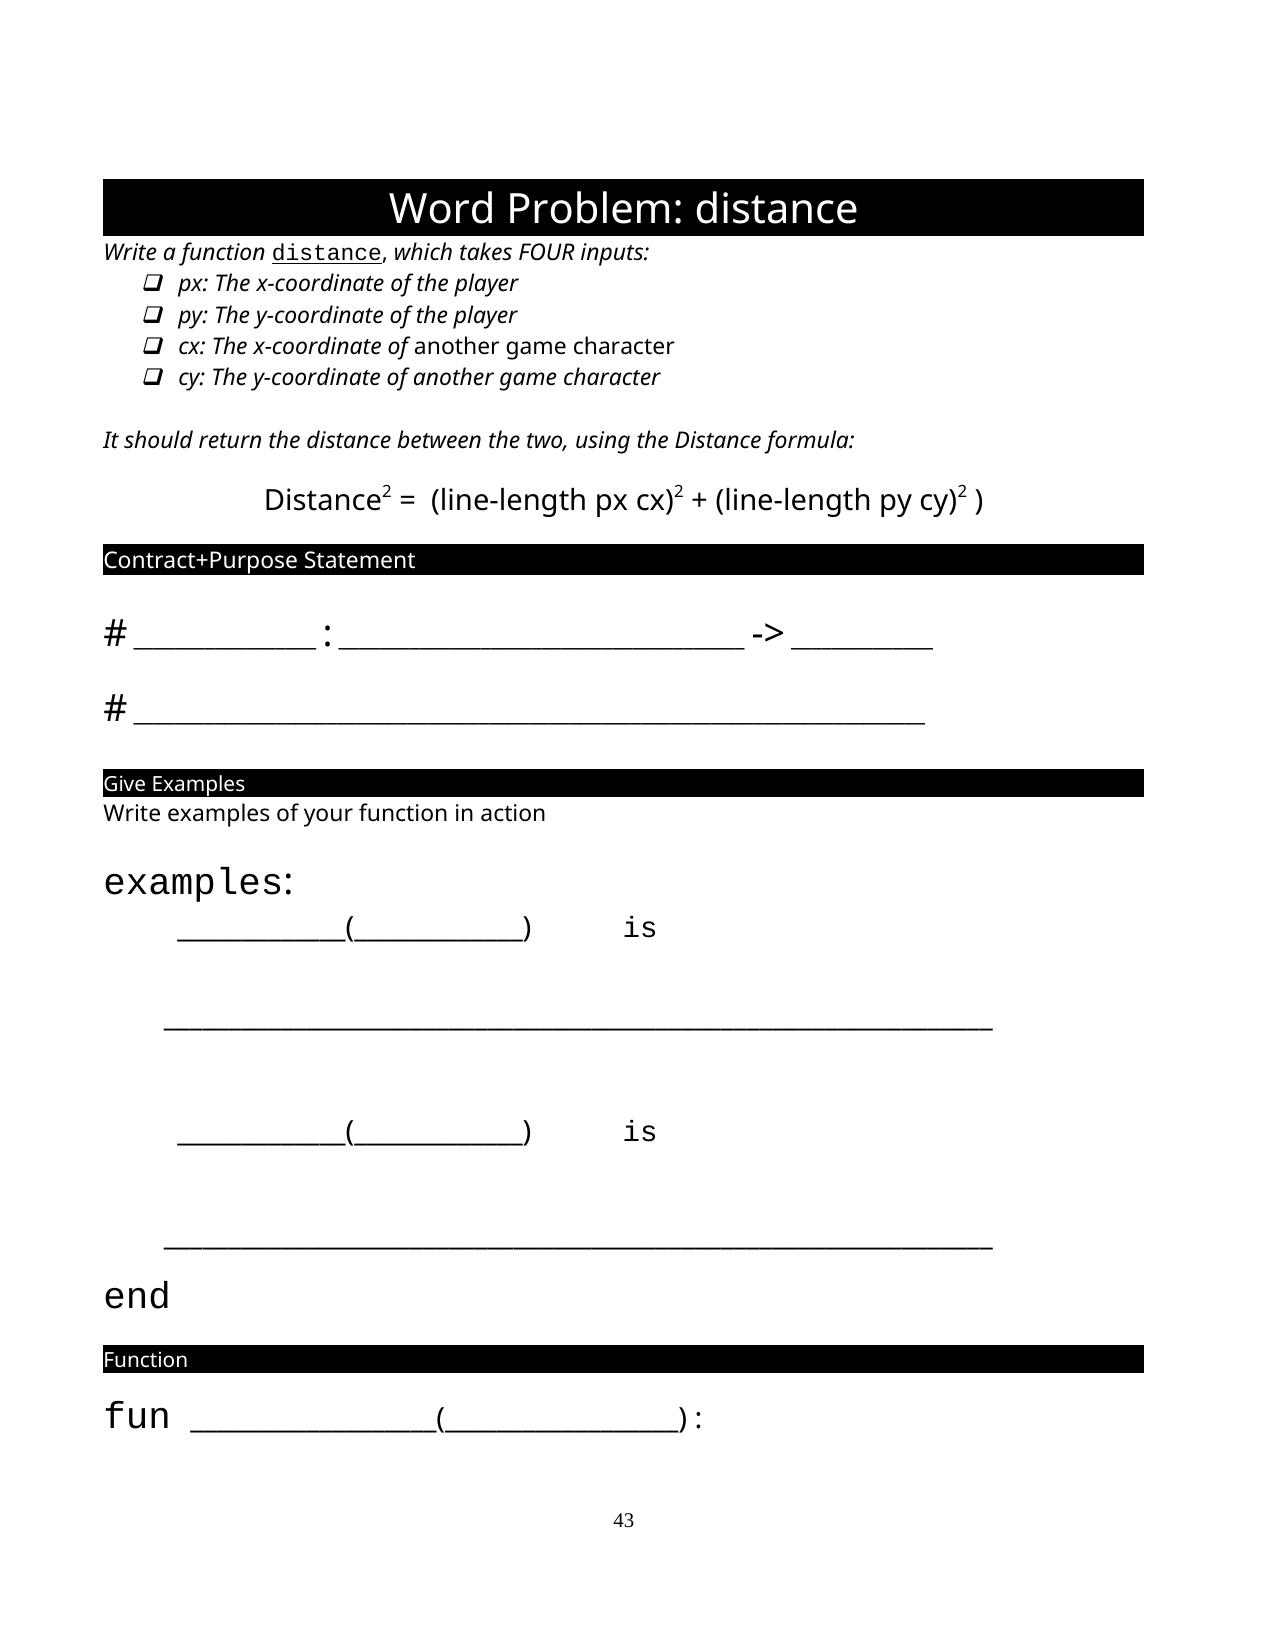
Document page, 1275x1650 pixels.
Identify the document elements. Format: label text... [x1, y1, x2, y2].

text Write a function distance, which takes FOUR inputs: [103, 236, 1144, 267]
list cx: The x-coordinate of another game character [141, 330, 1144, 361]
subtitle Give Examples [103, 769, 1144, 797]
text fun ___________________(__________________) : [103, 1397, 1144, 1440]
list py: The y-coordinate of the player [141, 299, 1144, 330]
subtitle Function [103, 1345, 1144, 1373]
text _____________(_____________) is [103, 906, 1275, 946]
text _____________(_____________) is [103, 1110, 1275, 1150]
text ________________________________________________________________ [103, 1214, 1275, 1253]
list px: The x-coordinate of the player [141, 267, 1144, 299]
text ________________________________________________________________ [103, 995, 1275, 1035]
list Write examples of your function in action [103, 797, 1144, 828]
subtitle Contract+Purpose Statement [103, 544, 1144, 575]
text end [103, 1277, 1144, 1320]
text examples: [103, 854, 1144, 906]
text # __________________ : ________________________________________ -> ______________ [103, 606, 1144, 657]
list cy: The y-coordinate of another game character [141, 361, 1144, 392]
text It should return the distance between the two, using the Distance formula: [103, 424, 1144, 479]
text # ______________________________________________________________________________ [103, 681, 1144, 732]
text Distance2 = (line-length px cx)2 + (line-length py cy)2 ) [103, 479, 1144, 519]
subtitle Word Problem: distance [103, 179, 1144, 236]
